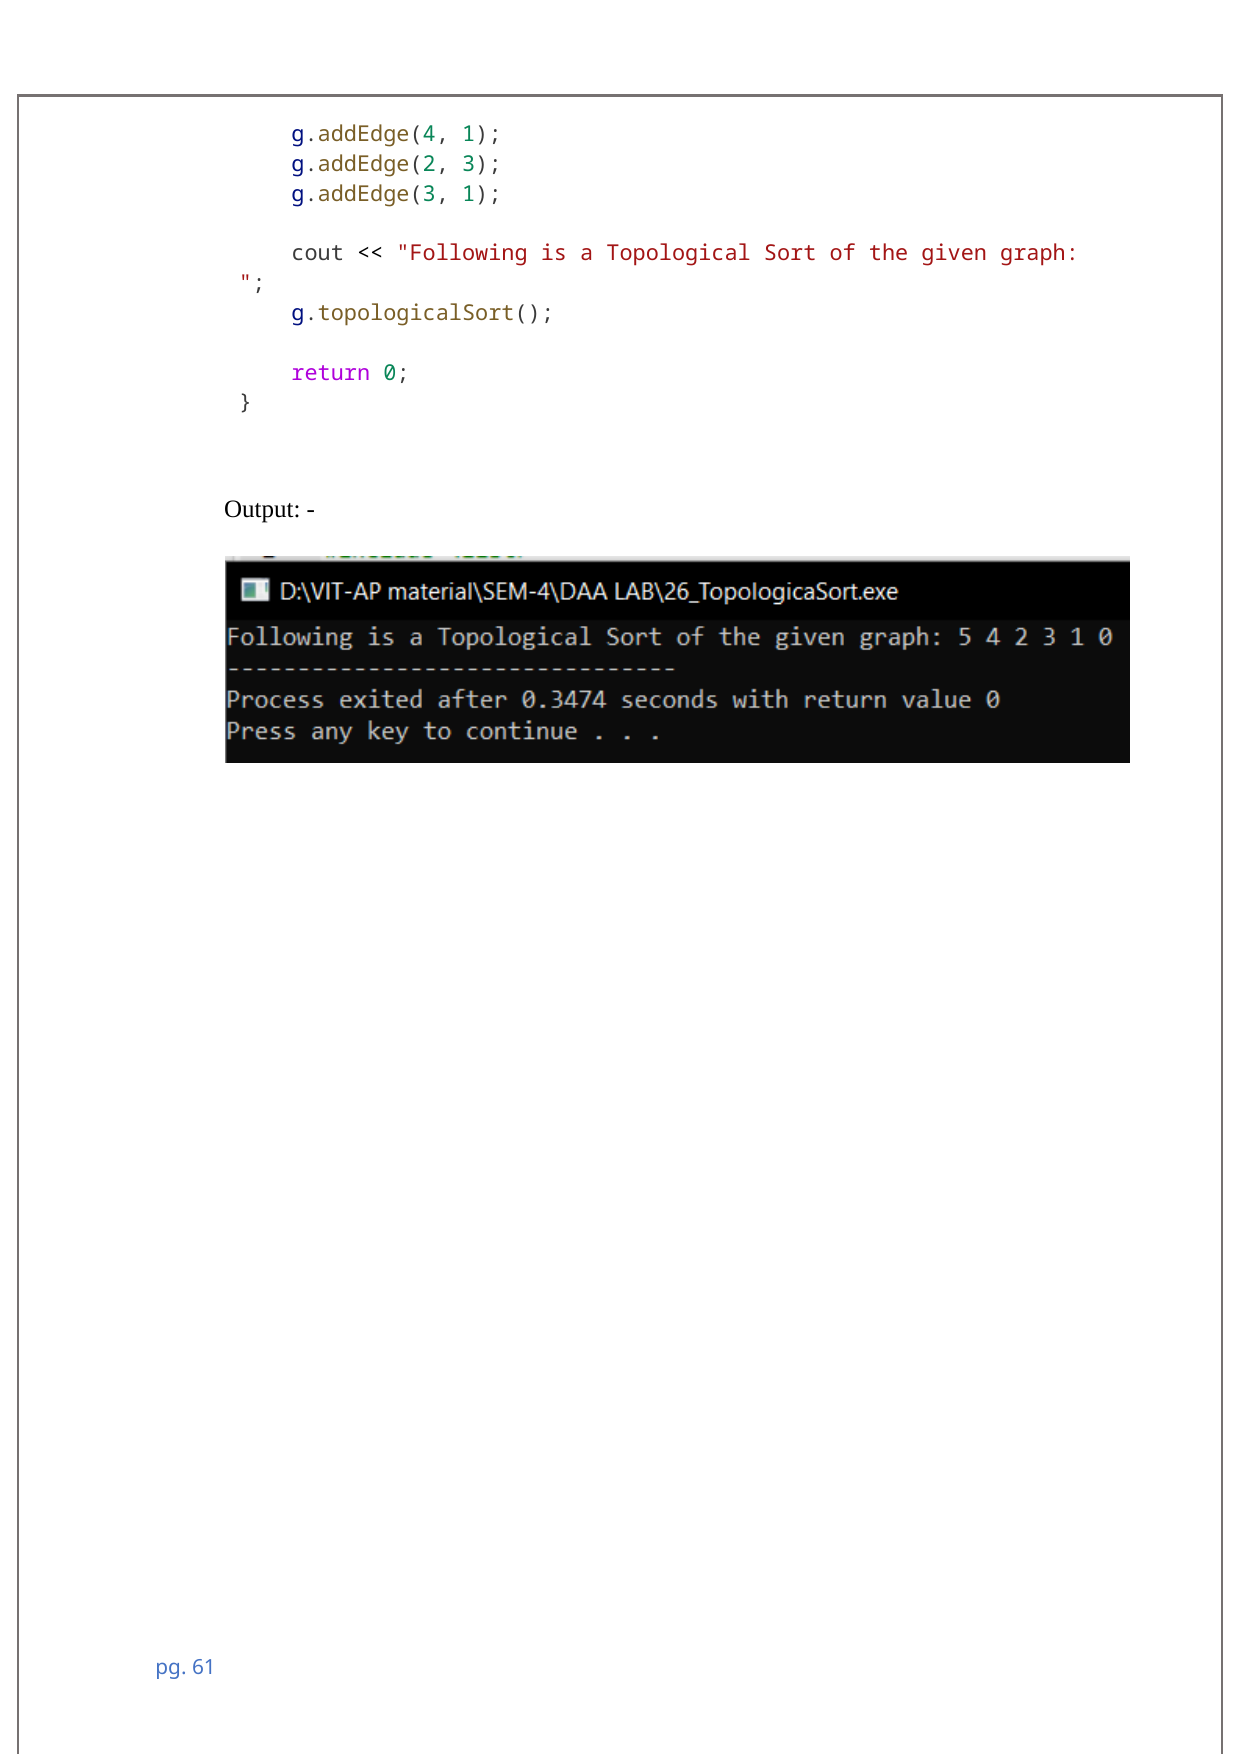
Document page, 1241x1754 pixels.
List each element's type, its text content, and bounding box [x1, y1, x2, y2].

text g.topologicalSort(); [239, 297, 1090, 327]
text g.addEdge(3, 1); [239, 178, 1090, 207]
text g.addEdge(2, 3); [239, 148, 1090, 178]
text g.addEdge(4, 1); [239, 118, 1090, 148]
text cout << "Following is a Topological Sort of the given graph: "; [239, 237, 1090, 297]
text return 0; [239, 356, 1090, 386]
picture [225, 556, 1130, 763]
text Output: - [224, 493, 1090, 523]
text } [239, 386, 1090, 416]
